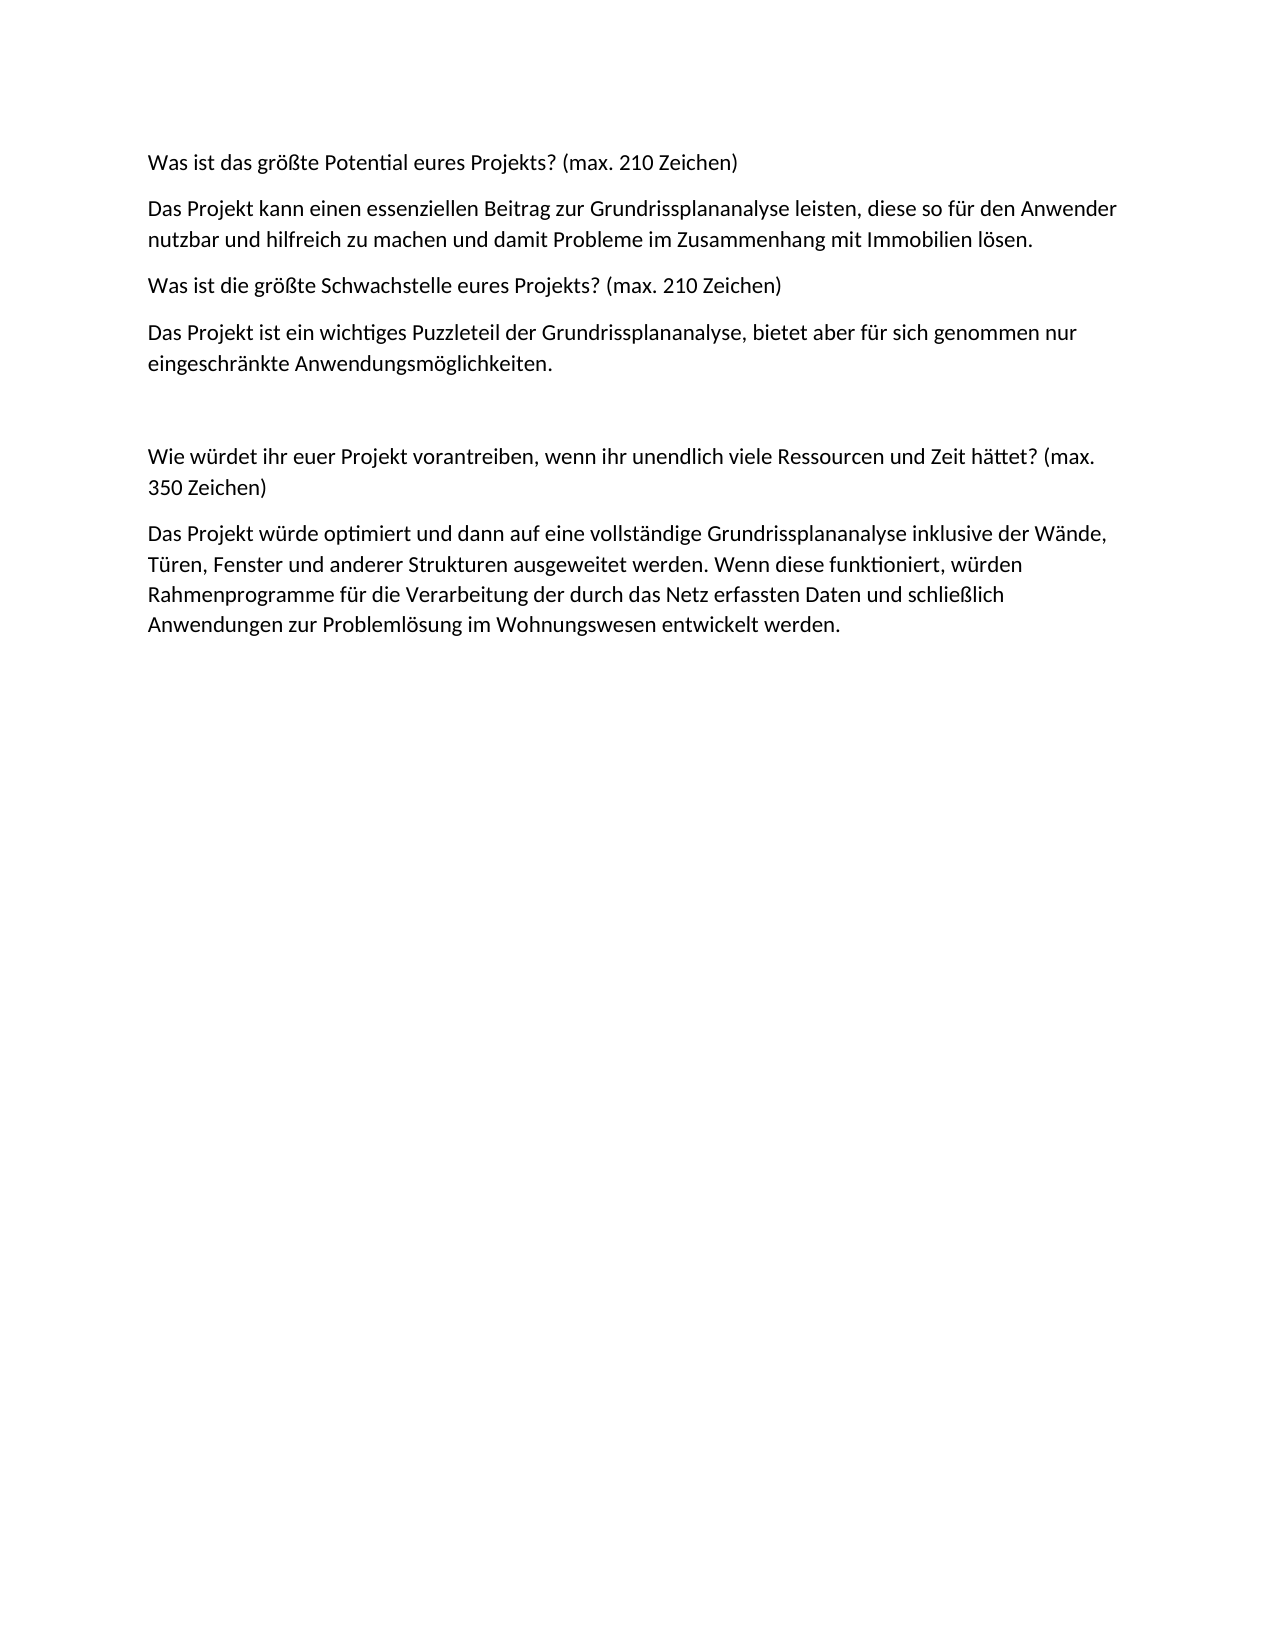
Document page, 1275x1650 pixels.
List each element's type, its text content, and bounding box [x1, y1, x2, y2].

text Das Projekt ist ein wichtiges Puzzleteil der Grundrissplananalyse, bietet aber für sich genommen nur eingeschränkte Anwendungsmöglichkeiten. [148, 318, 1127, 377]
text Das Projekt würde optimiert und dann auf eine vollständige Grundrissplananalyse inklusive der Wände, Türen, Fenster und anderer Strukturen ausgeweitet werden. Wenn diese funktioniert, würden Rahmenprogramme für die Verarbeitung der durch das Netz erfassten Daten und schließlich Anwendungen zur Problemlösung im Wohnungswesen entwickelt werden. [148, 519, 1127, 638]
text Was ist das größte Potential eures Projekts? (max. 210 Zeichen) [148, 148, 1127, 176]
text Das Projekt kann einen essenziellen Beitrag zur Grundrissplananalyse leisten, diese so für den Anwender nutzbar und hilfreich zu machen und damit Probleme im Zusammenhang mit Immobilien lösen. [148, 194, 1127, 253]
text Wie würdet ihr euer Projekt vorantreiben, wenn ihr unendlich viele Ressourcen und Zeit hättet? (max. 350 Zeichen) [148, 442, 1127, 501]
text Was ist die größte Schwachstelle eures Projekts? (max. 210 Zeichen) [148, 272, 1127, 299]
